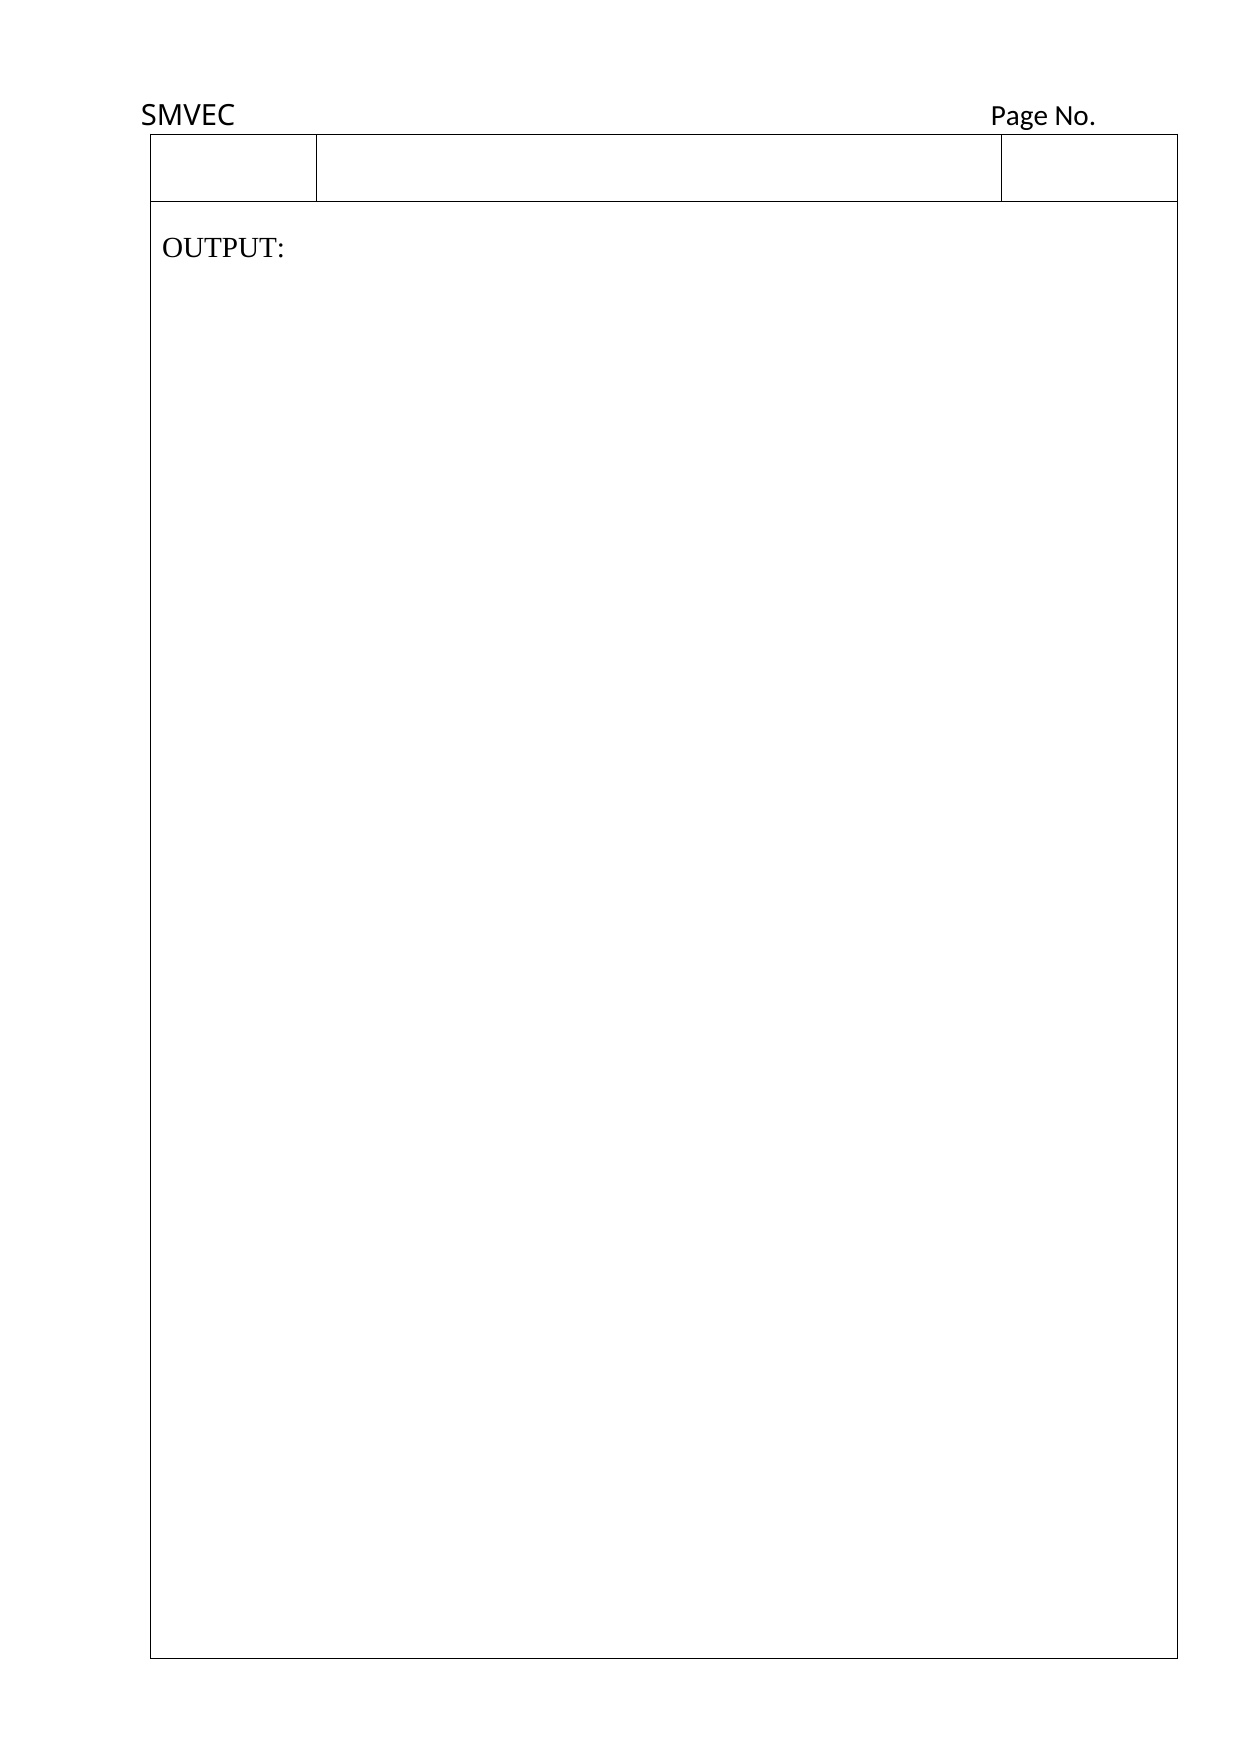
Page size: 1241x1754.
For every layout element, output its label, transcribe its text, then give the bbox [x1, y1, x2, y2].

table_header [317, 135, 1001, 201]
table_header [1002, 135, 1177, 201]
table_header [151, 135, 316, 201]
text SMVEC Page No. [141, 94, 1162, 133]
table_cell OUTPUT: [151, 202, 1177, 1658]
